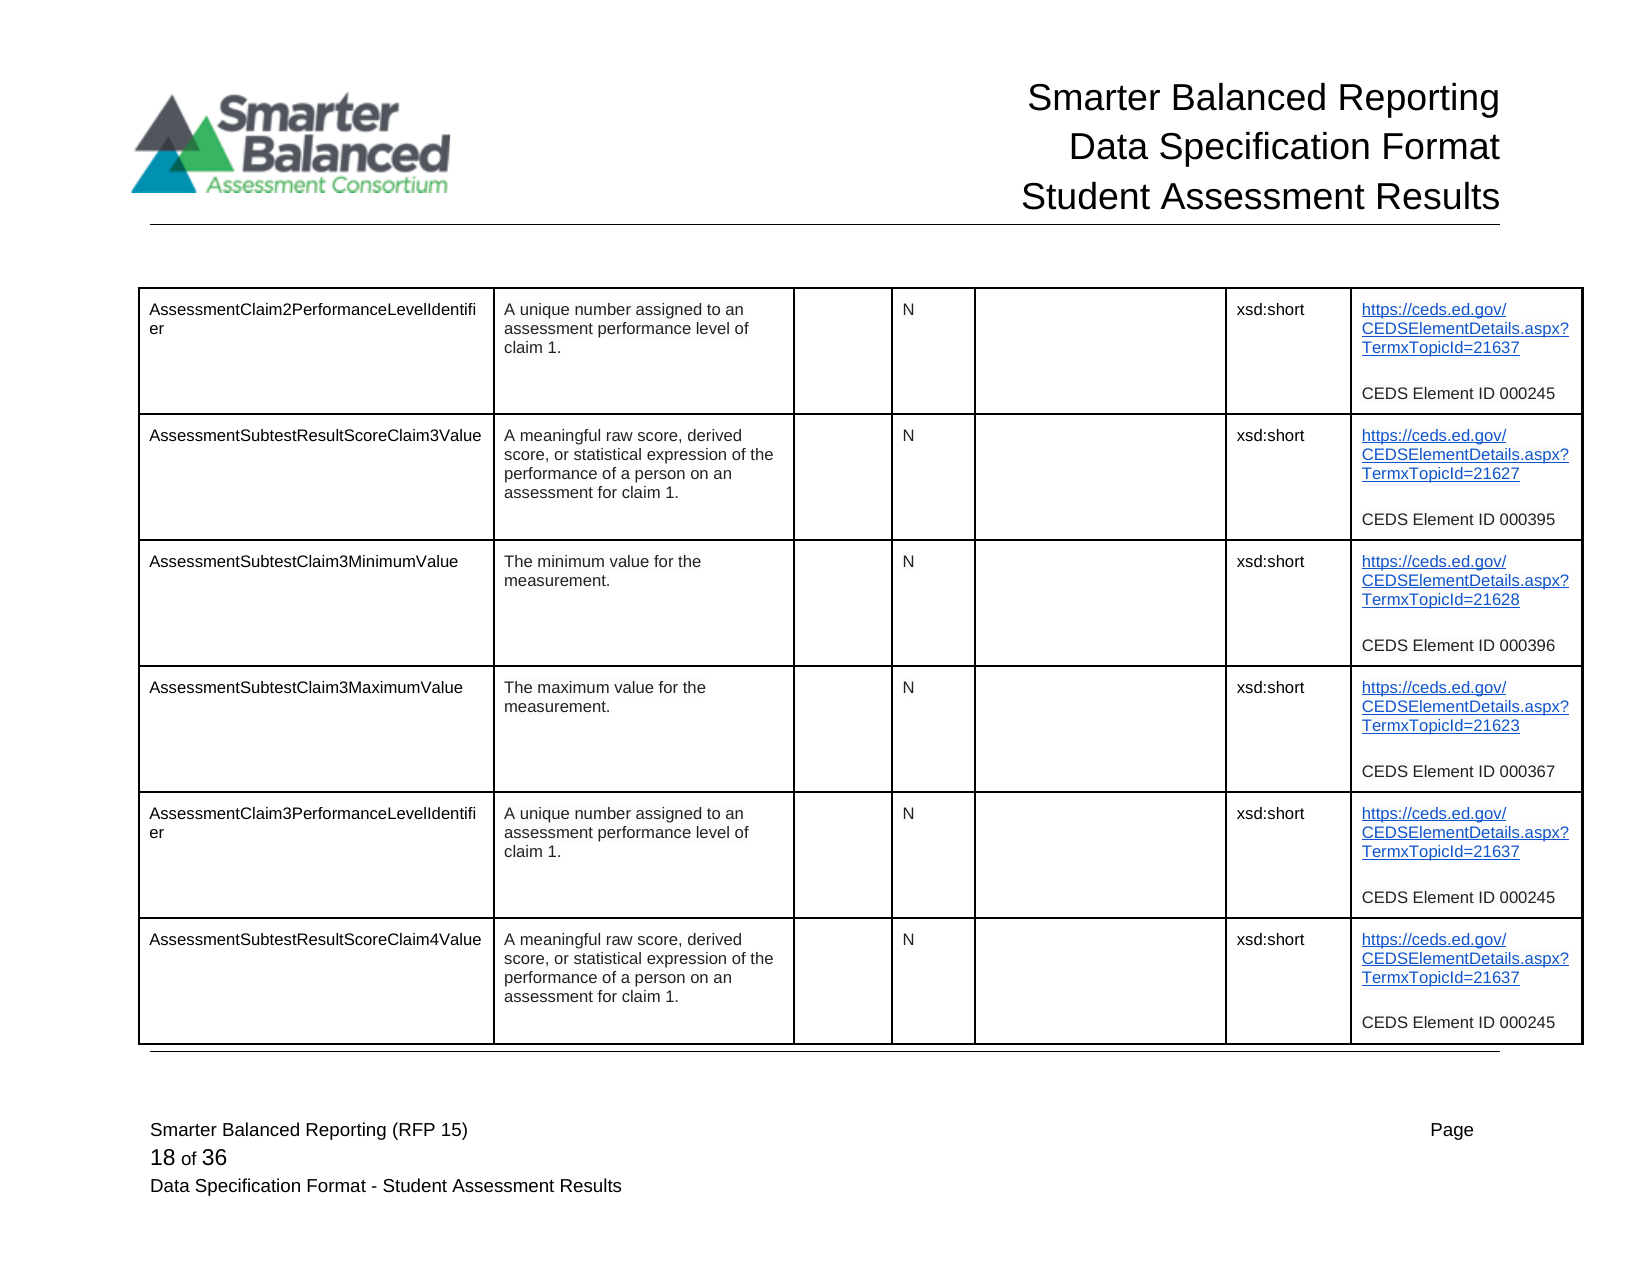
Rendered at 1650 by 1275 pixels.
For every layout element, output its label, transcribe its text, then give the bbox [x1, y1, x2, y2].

table_cell The maximum value for the measurement. [495, 667, 793, 791]
table_cell xsd:short [1227, 919, 1350, 1043]
table_cell AssessmentClaim3PerformanceLevelIdentifier [140, 793, 493, 917]
table_cell https://ceds.ed.gov/CEDSElementDetails.aspx?TermxTopicId=21623 CEDS Element ID 000367 [1352, 667, 1581, 791]
table_cell [795, 667, 891, 791]
table_cell A unique number assigned to an assessment performance level of claim 1. [495, 793, 793, 917]
table_cell AssessmentSubtestClaim3MinimumValue [140, 541, 493, 665]
table_cell [795, 919, 891, 1043]
table_cell AssessmentSubtestResultScoreClaim3Value [140, 415, 493, 539]
table_cell [795, 415, 891, 539]
table_cell xsd:short [1227, 667, 1350, 791]
table_cell [976, 667, 1225, 791]
table_cell A meaningful raw score, derived score, or statistical expression of the performance of a person on an assessment for claim 1. [495, 919, 793, 1043]
table_cell The minimum value for the measurement. [495, 541, 793, 665]
table_cell N [893, 415, 974, 539]
table_cell xsd:short [1227, 541, 1350, 665]
table_cell N [893, 919, 974, 1043]
table_cell [795, 541, 891, 665]
picture [131, 92, 451, 193]
table_cell A meaningful raw score, derived score, or statistical expression of the performance of a person on an assessment for claim 1. [495, 415, 793, 539]
table_cell N [893, 793, 974, 917]
table_cell [795, 289, 891, 413]
table_cell N [893, 289, 974, 413]
table_cell https://ceds.ed.gov/CEDSElementDetails.aspx?TermxTopicId=21637 CEDS Element ID 000245 [1352, 793, 1581, 917]
table_cell [795, 793, 891, 917]
table_cell AssessmentSubtestResultScoreClaim4Value [140, 919, 493, 1043]
table_cell xsd:short [1227, 793, 1350, 917]
table_cell AssessmentSubtestClaim3MaximumValue [140, 667, 493, 791]
table_cell https://ceds.ed.gov/CEDSElementDetails.aspx?TermxTopicId=21627 CEDS Element ID 000395 [1352, 415, 1581, 539]
table_cell https://ceds.ed.gov/CEDSElementDetails.aspx?TermxTopicId=21628 CEDS Element ID 000396 [1352, 541, 1581, 665]
table_cell N [893, 541, 974, 665]
table_cell [976, 919, 1225, 1043]
table_cell https://ceds.ed.gov/CEDSElementDetails.aspx?TermxTopicId=21637 CEDS Element ID 000245 [1352, 919, 1581, 1043]
table_cell xsd:short [1227, 415, 1350, 539]
table_cell A unique number assigned to an assessment performance level of claim 1. [495, 289, 793, 413]
table_cell N [893, 667, 974, 791]
table_cell [976, 289, 1225, 413]
table_cell xsd:short [1227, 289, 1350, 413]
table_cell [976, 541, 1225, 665]
table_cell [976, 793, 1225, 917]
table_cell AssessmentClaim2PerformanceLevelIdentifier [140, 289, 493, 413]
table_cell https://ceds.ed.gov/CEDSElementDetails.aspx?TermxTopicId=21637 CEDS Element ID 000245 [1352, 289, 1581, 413]
table_cell [976, 415, 1225, 539]
